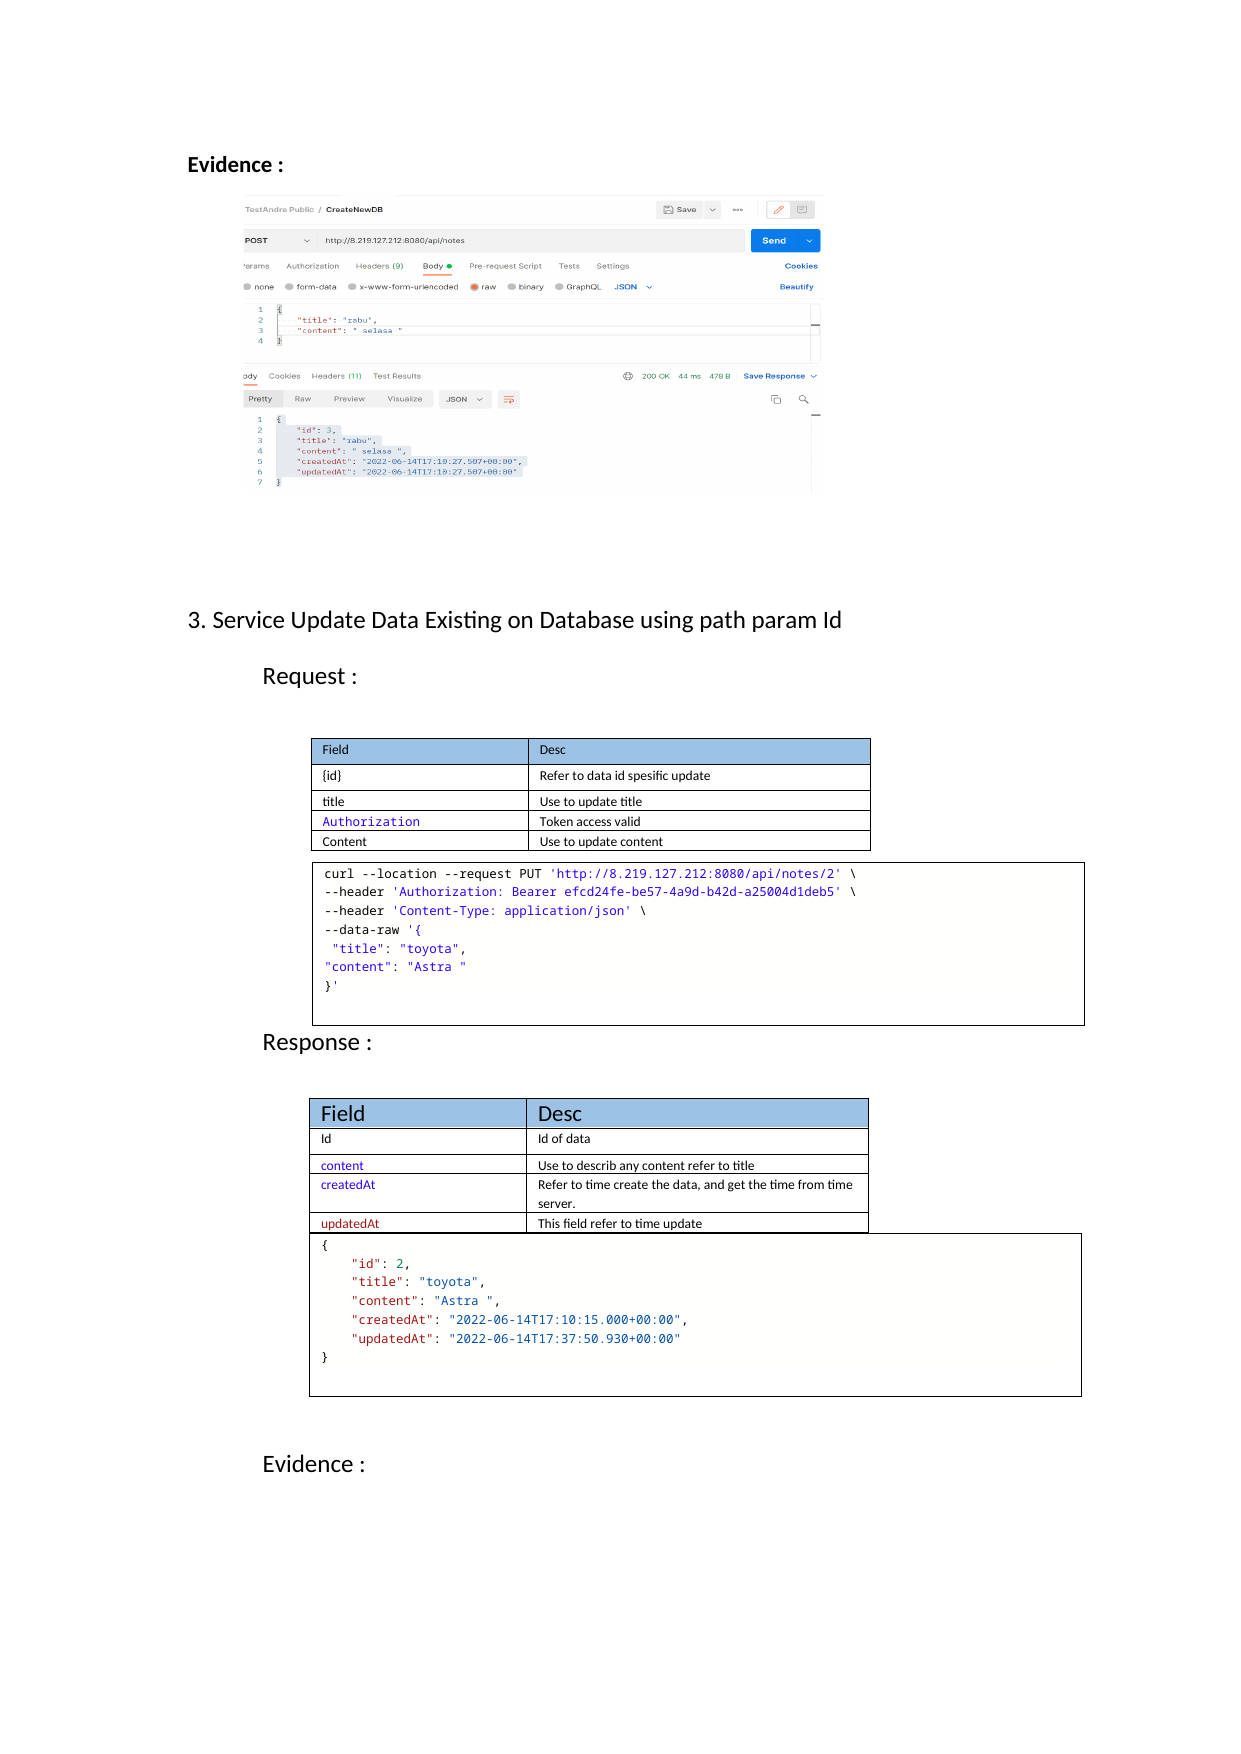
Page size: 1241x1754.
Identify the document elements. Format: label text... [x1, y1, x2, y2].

table_cell Content [312, 831, 528, 849]
table_header Desc [527, 1099, 868, 1127]
table_cell Authorization [312, 811, 528, 830]
list Response : [187, 1021, 1053, 1056]
table_header Desc [529, 739, 870, 764]
list Service Update Data Existing on Database using path param Id [187, 604, 1053, 635]
table_cell Use to describ any content refer to title [527, 1155, 868, 1173]
table_cell Token access valid [529, 811, 870, 830]
table_cell title [312, 791, 528, 810]
table_cell Id of data [527, 1129, 868, 1153]
table_header Field [310, 1099, 526, 1127]
table_cell Id [310, 1129, 526, 1153]
table_cell createdAt [310, 1174, 526, 1212]
list Request : [187, 660, 1053, 691]
table_header curl --location --request PUT 'http://8.219.127.212:8080/api/notes/2' \ --header 'Authorization: Bearer efcd24fe-be57-4a9d-b42d-a25004d1deb5' \ --header 'Content-Type: application/json' \ --data-raw '{ "title": "toyota", "content": "Astra " }' [313, 863, 1084, 1025]
list Evidence : [187, 1448, 1053, 1479]
table_cell updatedAt [310, 1213, 526, 1232]
table_header { "id": 2, "title": "toyota", "content": "Astra ", "createdAt": "2022-06-14T17:10:15.000+00:00", "updatedAt": "2022-06-14T17:37:50.930+00:00" } [310, 1234, 1081, 1396]
table_cell This field refer to time update [527, 1213, 868, 1232]
table_cell Refer to data id spesific update [529, 765, 870, 790]
table_header Field [312, 739, 528, 764]
table_cell Use to update title [529, 791, 870, 810]
picture [243, 195, 825, 493]
table_cell {id} [312, 765, 528, 790]
table_cell Use to update content [529, 831, 870, 849]
table_cell Refer to time create the data, and get the time from time server. [527, 1174, 868, 1212]
table_cell content [310, 1155, 526, 1173]
list Evidence : [187, 150, 1053, 178]
